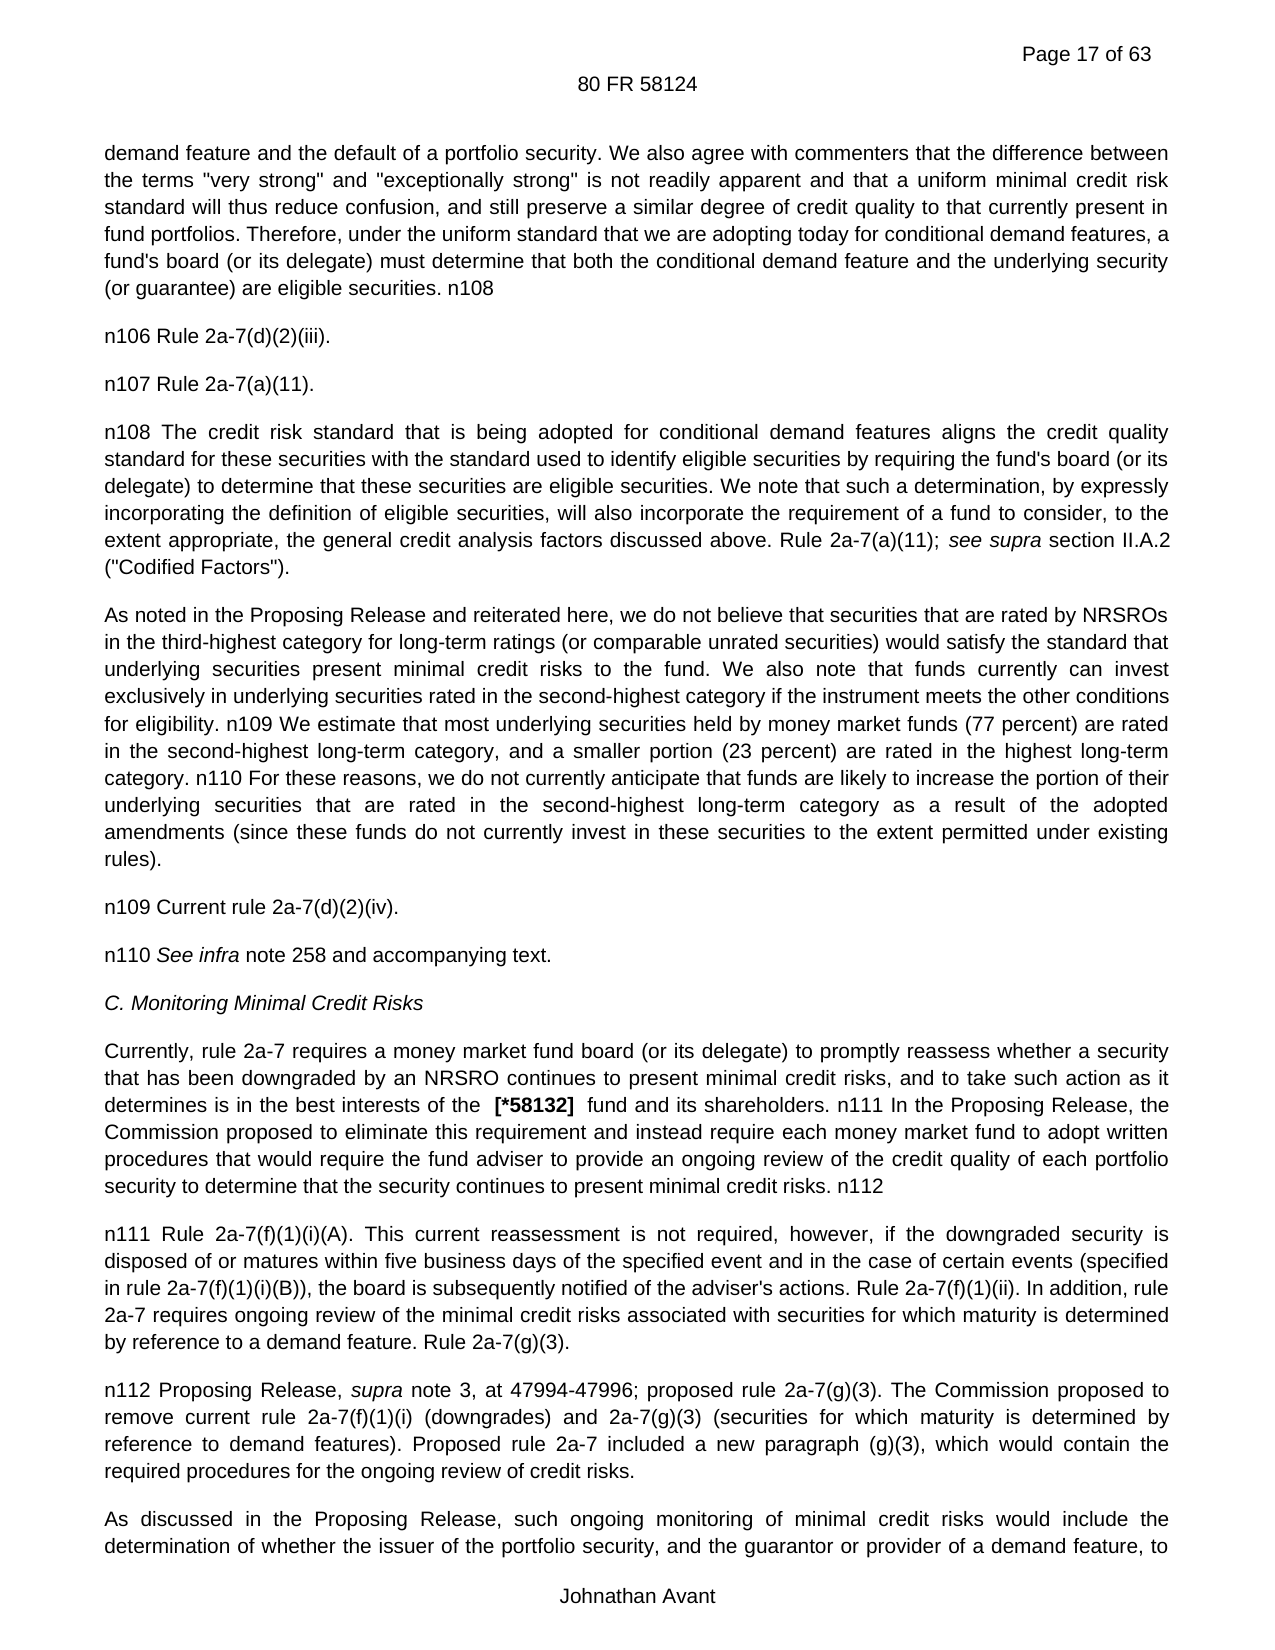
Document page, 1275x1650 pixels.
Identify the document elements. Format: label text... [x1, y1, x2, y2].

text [104, 137, 1171, 300]
text n108 The credit risk standard that is being adopted for conditional demand features aligns the credit quality standard for these securities with the standard used to identify eligible securities by requiring the fund's board (or its delegate) to determine that these securities are eligible securities. We note that such a determination, by expressly incorporating the definition of eligible securities, will also incorporate the requirement of a fund to consider, to the extent appropriate, the general credit analysis factors discussed above. Rule 2a-7(a)(11); see supra section II.A.2 ("Codified Factors"). [104, 417, 1171, 579]
text As noted in the Proposing Release and reiterated here, we do not believe that securities that are rated by NRSROs in the third-highest category for long-term ratings (or comparable unrated securities) would satisfy the standard that underlying securities present minimal credit risks to the fund. We also note that funds currently can invest exclusively in underlying securities rated in the second-highest category if the instrument meets the other conditions for eligibility. n109 We estimate that most underlying securities held by money market funds (77 percent) are rated in the second-highest long-term category, and a smaller portion (23 percent) are rated in the highest long-term category. n110 For these reasons, we do not currently anticipate that funds are likely to increase the portion of their underlying securities that are rated in the second-highest long-term category as a result of the adopted amendments (since these funds do not currently invest in these securities to the extent permitted under existing rules). [104, 600, 1171, 871]
text n106 Rule 2a-7(d)(2)(iii). [104, 321, 1171, 348]
text Currently, rule 2a-7 requires a money market fund board (or its delegate) to promptly reassess whether a security that has been downgraded by an NRSRO continues to present minimal credit risks, and to take such action as it determines is in the best interests of the [*58132] fund and its shareholders. n111 In the Proposing Release, the Commission proposed to eliminate this requirement and instead require each money market fund to adopt written procedures that would require the fund adviser to provide an ongoing review of the credit quality of each portfolio security to determine that the security continues to present minimal credit risks. n112 [104, 1035, 1171, 1198]
text n109 Current rule 2a-7(d)(2)(iv). [104, 892, 1171, 919]
text n110 See infra note 258 and accompanying text. [104, 939, 1171, 967]
text C. Monitoring Minimal Credit Risks [104, 987, 1171, 1014]
text n107 Rule 2a-7(a)(11). [104, 369, 1171, 396]
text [104, 1504, 1171, 1558]
text n111 Rule 2a-7(f)(1)(i)(A). This current reassessment is not required, however, if the downgraded security is disposed of or matures within five business days of the specified event and in the case of certain events (specified in rule 2a-7(f)(1)(i)(B)), the board is subsequently notified of the adviser's actions. Rule 2a-7(f)(1)(ii). In addition, rule 2a-7 requires ongoing review of the minimal credit risks associated with securities for which maturity is determined by reference to a demand feature. Rule 2a-7(g)(3). [104, 1219, 1171, 1354]
text n112 Proposing Release, supra note 3, at 47994-47996; proposed rule 2a-7(g)(3). The Commission proposed to remove current rule 2a-7(f)(1)(i) (downgrades) and 2a-7(g)(3) (securities for which maturity is determined by reference to demand features). Proposed rule 2a-7 included a new paragraph (g)(3), which would contain the required procedures for the ongoing review of credit risks. [104, 1375, 1171, 1483]
